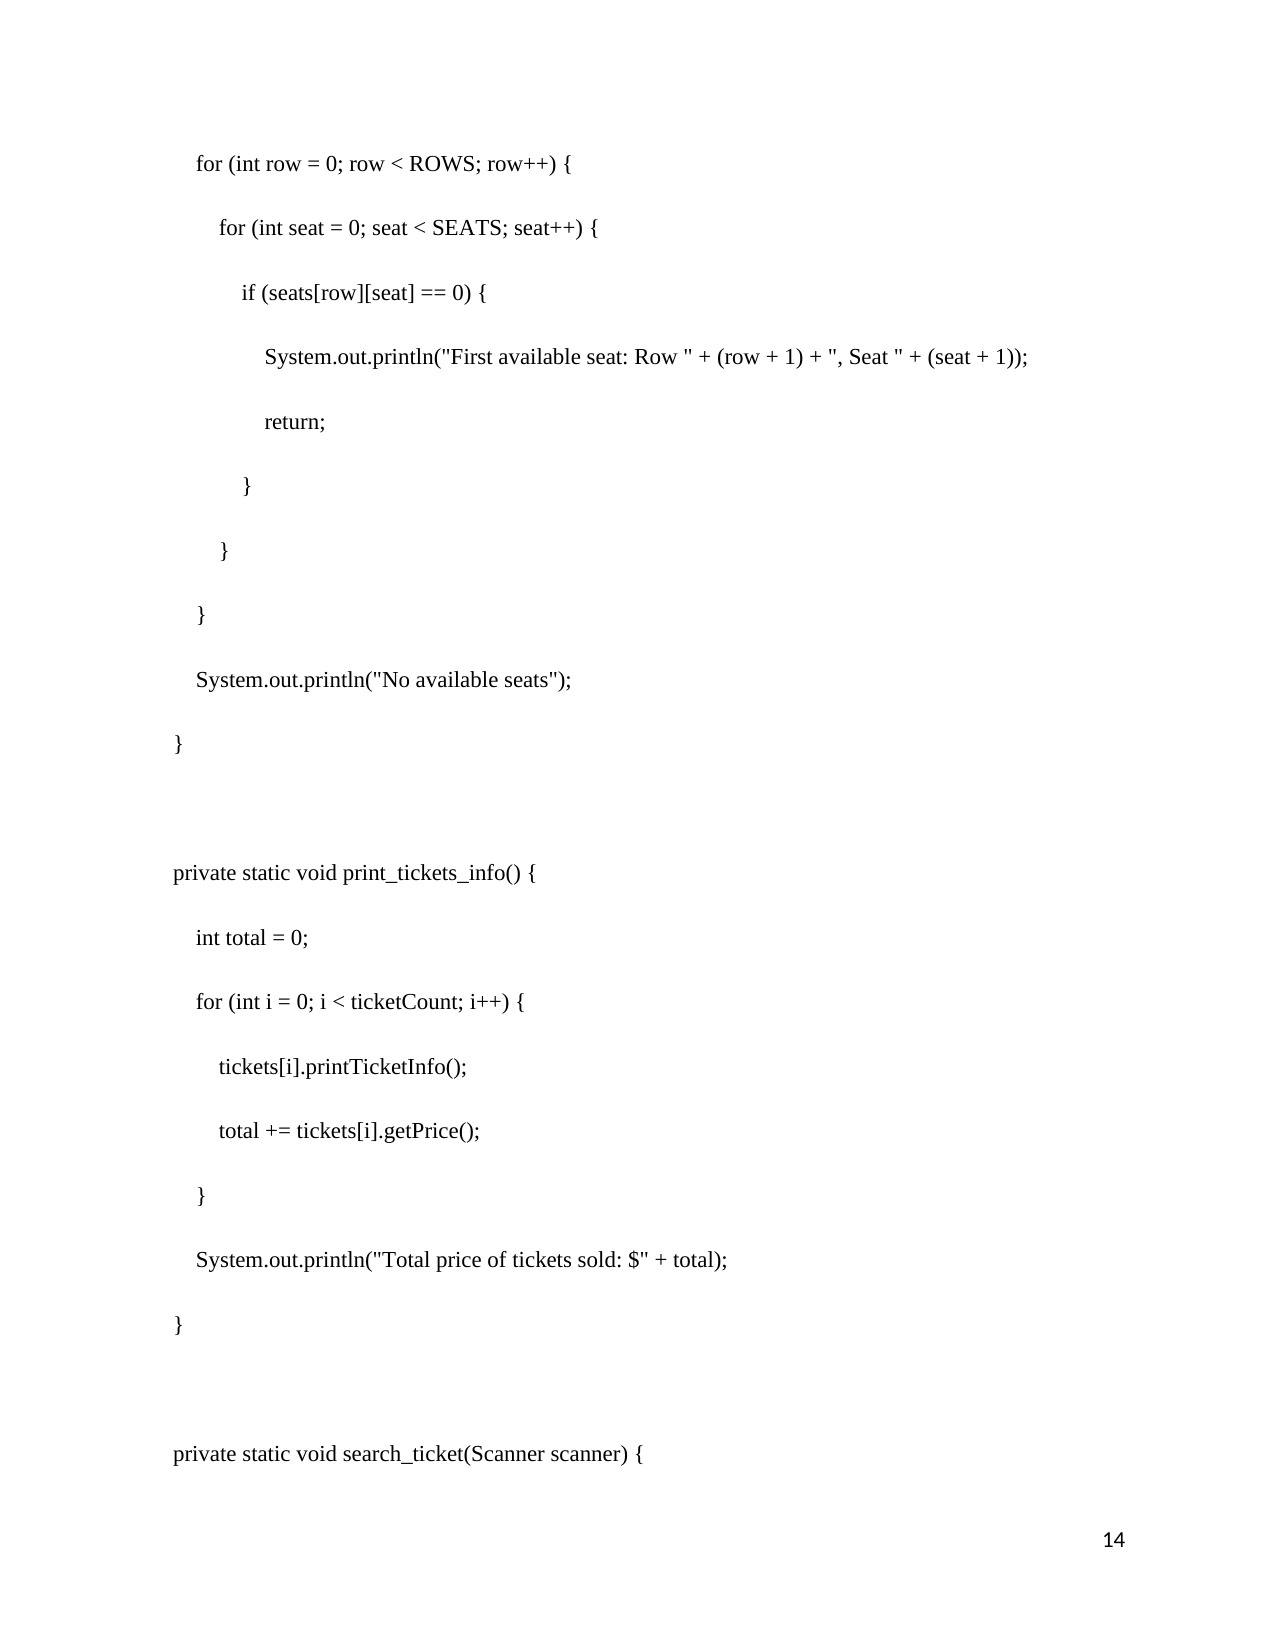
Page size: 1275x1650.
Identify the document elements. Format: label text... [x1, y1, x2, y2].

text } [150, 537, 1125, 563]
text tickets[i].printTicketInfo(); [150, 1053, 1125, 1079]
text if (seats[row][seat] == 0) { [150, 279, 1125, 305]
text total += tickets[i].getPrice(); [150, 1117, 1125, 1143]
text for (int i = 0; i < ticketCount; i++) { [150, 988, 1125, 1014]
text int total = 0; [150, 924, 1125, 950]
text System.out.println("First available seat: Row " + (row + 1) + ", Seat " + (seat + 1)); [150, 343, 1125, 370]
text System.out.println("No available seats"); [150, 666, 1125, 692]
text } [150, 730, 1125, 757]
text } [150, 601, 1125, 628]
text } [150, 472, 1125, 499]
text return; [150, 408, 1125, 434]
text System.out.println("Total price of tickets sold: $" + total); [150, 1246, 1125, 1272]
text private static void print_tickets_info() { [150, 859, 1125, 886]
text } [150, 1182, 1125, 1208]
text for (int seat = 0; seat < SEATS; seat++) { [150, 214, 1125, 241]
text } [150, 1311, 1125, 1337]
text private static void search_ticket(Scanner scanner) { [150, 1439, 1125, 1466]
text for (int row = 0; row < ROWS; row++) { [150, 150, 1125, 176]
